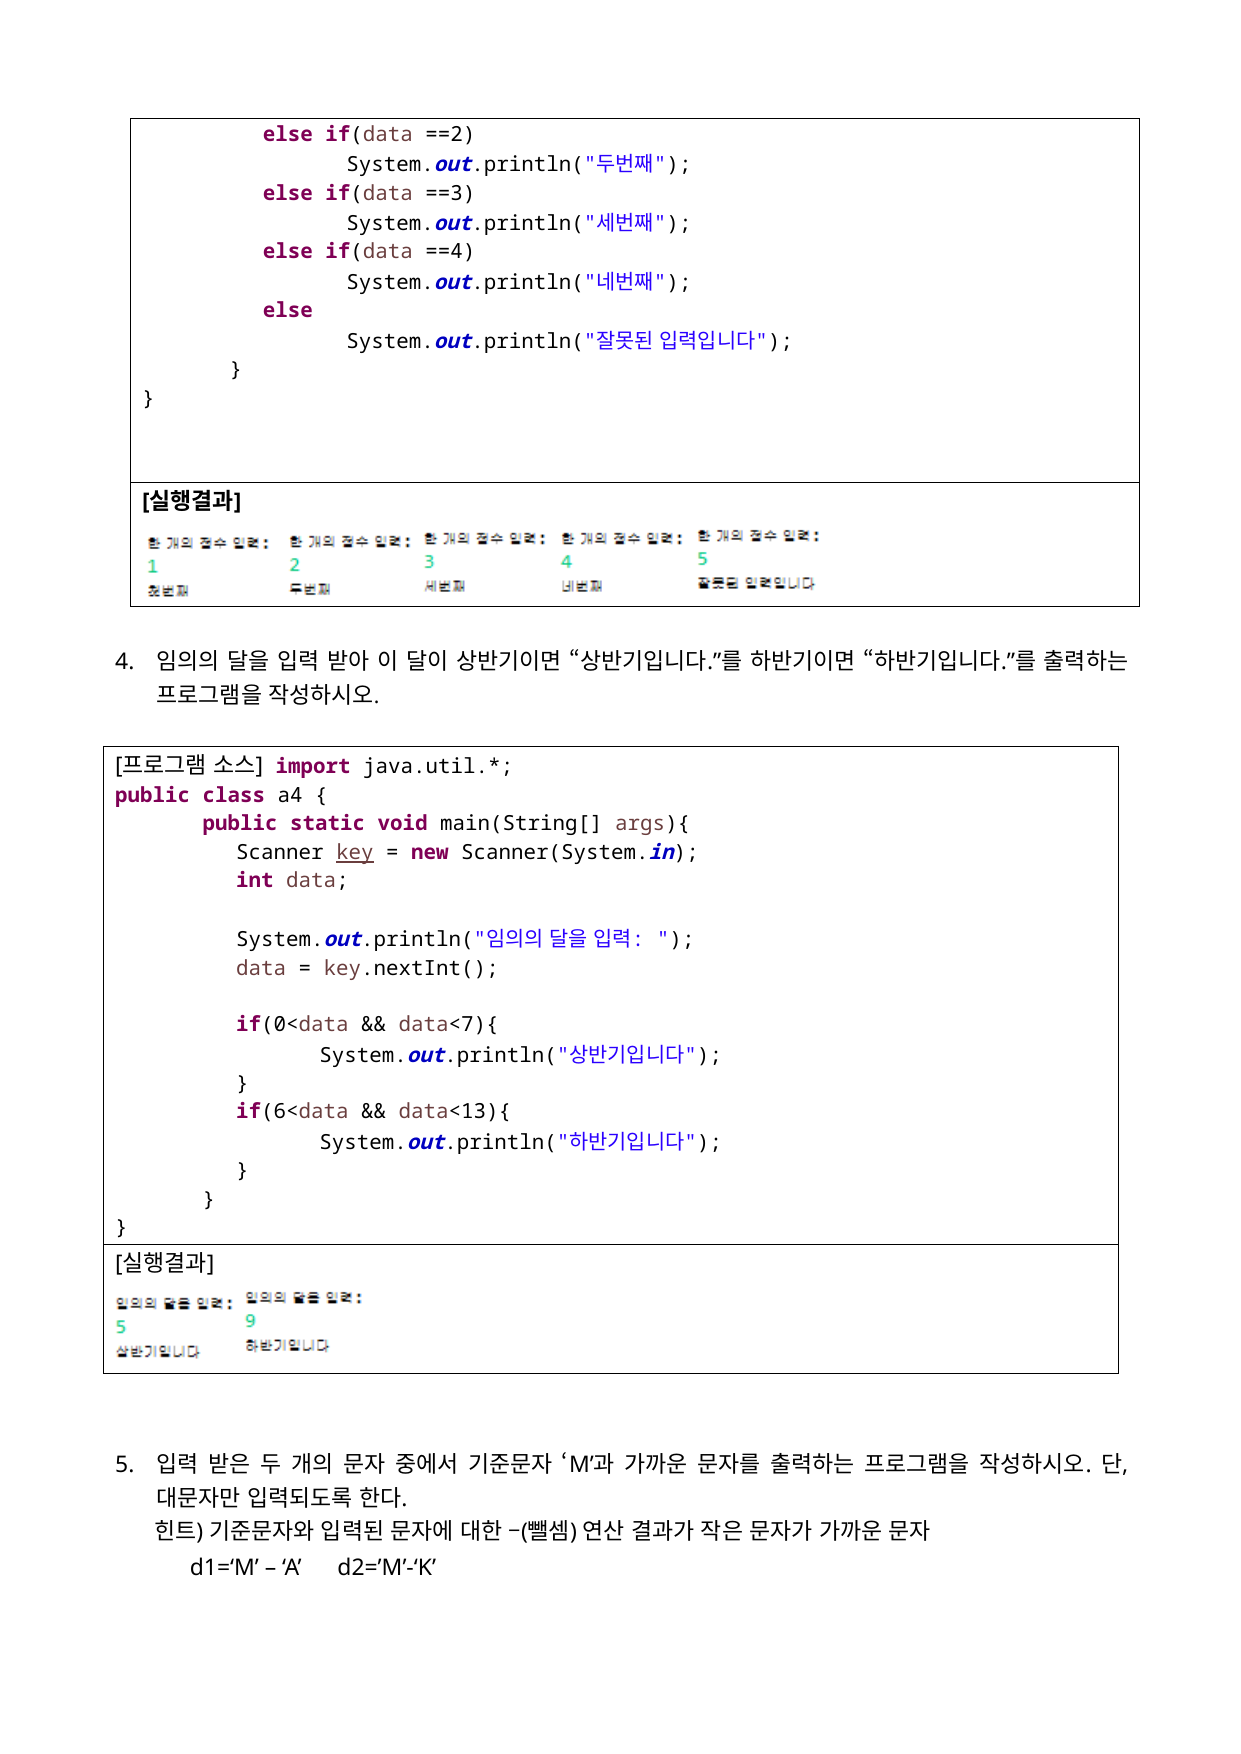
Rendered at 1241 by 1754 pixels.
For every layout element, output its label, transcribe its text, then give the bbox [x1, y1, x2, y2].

picture [694, 521, 829, 603]
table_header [131, 119, 1139, 482]
text d1=‘M’ – ‘A’ d2=’M’-‘K’ [154, 1551, 1128, 1582]
list 입력 받은 두 개의 문자 중에서 기준문자 ‘M’과 가까운 문자를 출력하는 프로그램을 작성하시오. 단, 대문자만 입력되도록 한다. [115, 1446, 1128, 1513]
table_header [프로그램 소스] import java.util.*; public class a4 { public static void main(String[] args){ Scanner key = new Scanner(System.in); int data; System.out.println("임의의 달을 입력: "); data = key.nextInt(); if(0<data && data<7){ System.out.println("상반기입니다"); } if(6<data && data<13){ System.out.println("하반기입니다"); } } } [104, 747, 1118, 1244]
picture [141, 530, 281, 603]
picture [242, 1283, 371, 1370]
picture [115, 1293, 237, 1370]
picture [419, 527, 553, 603]
table_cell [실행결과] [131, 483, 1139, 606]
table_cell [실행결과] [104, 1245, 1118, 1373]
list 임의의 달을 입력 받아 이 달이 상반기이면 “상반기입니다.”를 하반기이면 “하반기입니다.”를 출력하는 프로그램을 작성하시오. [115, 643, 1128, 710]
picture [286, 530, 415, 603]
picture [558, 527, 690, 603]
text 힌트) 기준문자와 입력된 문자에 대한 –(뺄셈) 연산 결과가 작은 문자가 가까운 문자 [154, 1513, 1128, 1546]
